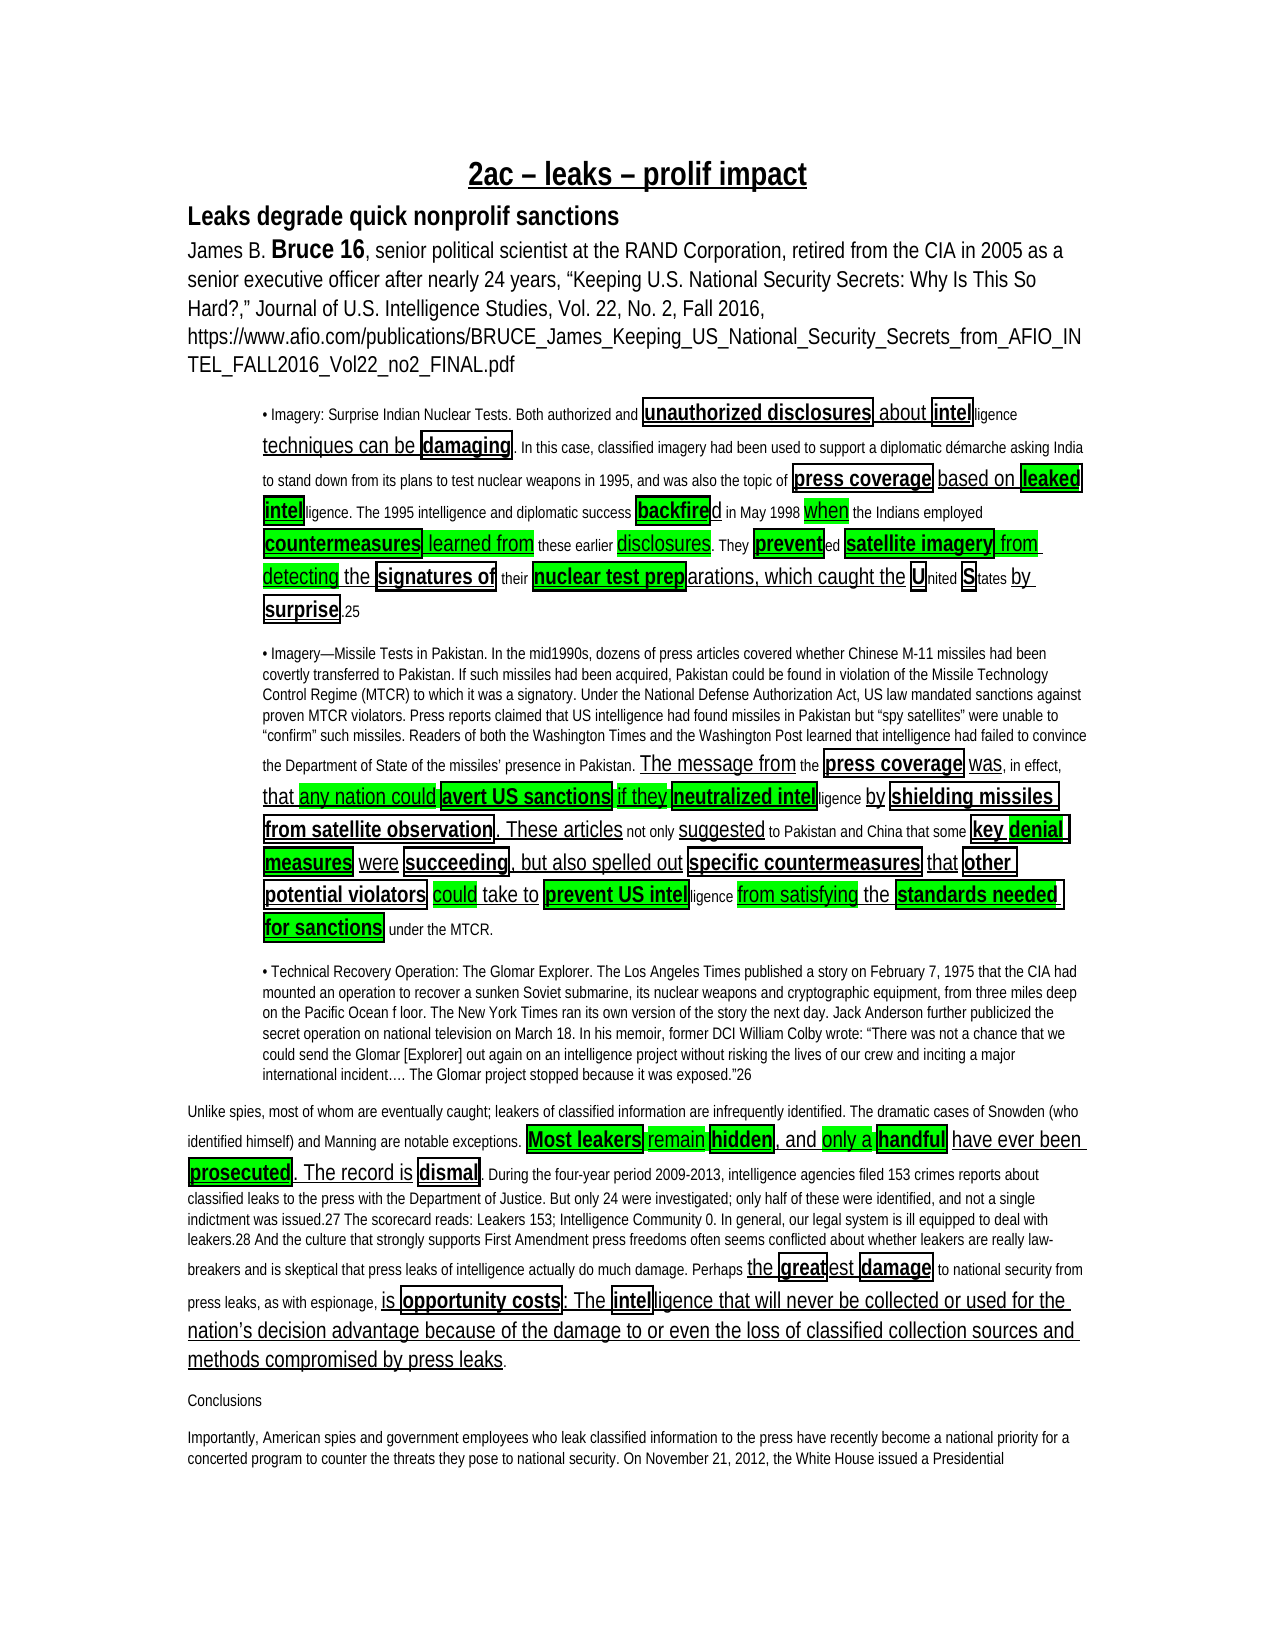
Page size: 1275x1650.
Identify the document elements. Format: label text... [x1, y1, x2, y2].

text Unlike spies, most of whom are eventually caught; leakers of classified information are infrequently identified. The dramatic cases of Snowden (who identified himself) and Manning are notable exceptions. Most leakers remain hidden, and only a handful have ever been prosecuted. The record is dismal. During the four-year period 2009-2013, intelligence agencies filed 153 crimes reports about classified leaks to the press with the Department of Justice. But only 24 were investigated; only half of these were identified, and not a single indictment was issued.27 The scorecard reads: Leakers 153; Intelligence Community 0. In general, our legal system is ill equipped to deal with leakers.28 And the culture that strongly supports First Amendment press freedoms often seems conflicted about whether leakers are really law-breakers and is skeptical that press leaks of intelligence actually do much damage. Perhaps the greatest damage to national security from press leaks, as with espionage, is opportunity costs: The intelligence that will never be collected or used for the nation’s decision advantage because of the damage to or even the loss of classified collection sources and methods compromised by press leaks. [187, 1102, 1087, 1372]
text • Technical Recovery Operation: The Glomar Explorer. The Los Angeles Times published a story on February 7, 1975 that the CIA had mounted an operation to recover a sunken Soviet submarine, its nuclear weapons and cryptographic equipment, from three miles deep on the Pacific Ocean f loor. The New York Times ran its own version of the story the next day. Jack Anderson further publicized the secret operation on national television on March 18. In his memoir, former DCI William Colby wrote: “There was not a chance that we could send the Glomar [Explorer] out again on an intelligence project without risking the lives of our crew and inciting a major international incident…. The Glomar project stopped because it was exposed.”26 [262, 962, 1087, 1084]
text • Imagery—Missile Tests in Pakistan. In the mid1990s, dozens of press articles covered whether Chinese M-11 missiles had been covertly transferred to Pakistan. If such missiles had been acquired, Pakistan could be found in violation of the Missile Technology Control Regime (MTCR) to which it was a signatory. Under the National Defense Authorization Act, US law mandated sanctions against proven MTCR violators. Press reports claimed that US intelligence had found missiles in Pakistan but “spy satellites” were unable to “confirm” such missiles. Readers of both the Washington Times and the Washington Post learned that intelligence had failed to convince the Department of State of the missiles’ presence in Pakistan. The message from the press coverage was, in effect, that any nation could avert US sanctions if they neutralized intelligence by shielding missiles from satellite observation. These articles not only suggested to Pakistan and China that some key denial measures were succeeding, but also spelled out specific countermeasures that other potential violators could take to prevent US intelligence from satisfying the standards needed for sanctions under the MTCR. [262, 644, 1087, 943]
subtitle Leaks degrade quick nonprolif sanctions [187, 199, 1087, 231]
text Conclusions [187, 1391, 1087, 1410]
text • Imagery: Surprise Indian Nuclear Tests. Both authorized and unauthorized disclosures about intelligence techniques can be damaging. In this case, classified imagery had been used to support a diplomatic démarche asking India to stand down from its plans to test nuclear weapons in 1995, and was also the topic of press coverage based on leaked intelligence. The 1995 intelligence and diplomatic success backfired in May 1998 when the Indians employed countermeasures learned from these earlier disclosures. They prevented satellite imagery from detecting the signatures of their nuclear test preparations, which caught the United States by surprise.25 [262, 397, 1087, 624]
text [187, 1428, 1087, 1468]
subtitle 2ac – leaks – prolif impact [187, 154, 1087, 192]
text James B. Bruce 16, senior political scientist at the RAND Corporation, retired from the CIA in 2005 as a senior executive officer after nearly 24 years, “Keeping U.S. National Security Secrets: Why Is This So Hard?,” Journal of U.S. Intelligence Studies, Vol. 22, No. 2, Fall 2016, https://www.afio.com/publications/BRUCE_James_Keeping_US_National_Security_Secrets_from_AFIO_INTEL_FALL2016_Vol22_no2_FINAL.pdf [187, 233, 1087, 378]
